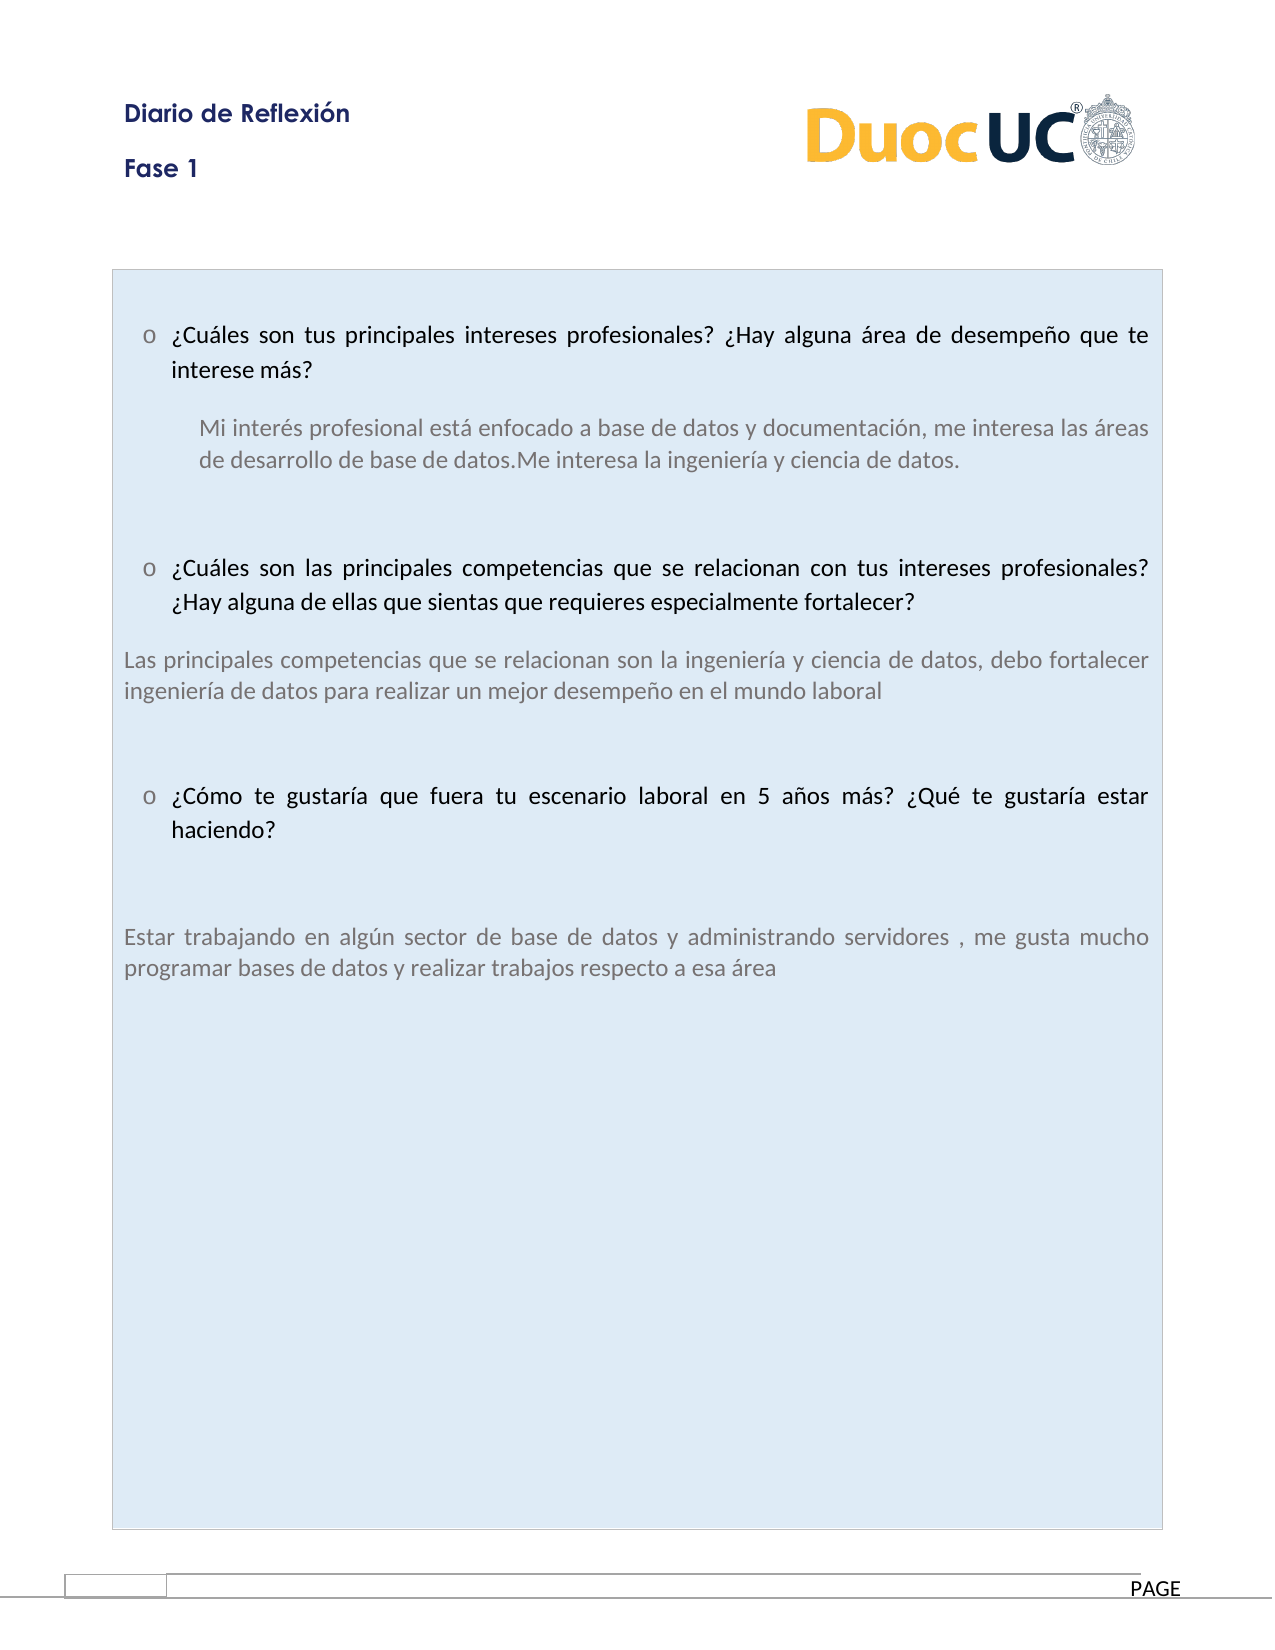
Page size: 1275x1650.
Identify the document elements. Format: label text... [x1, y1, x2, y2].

picture [807, 94, 1135, 165]
